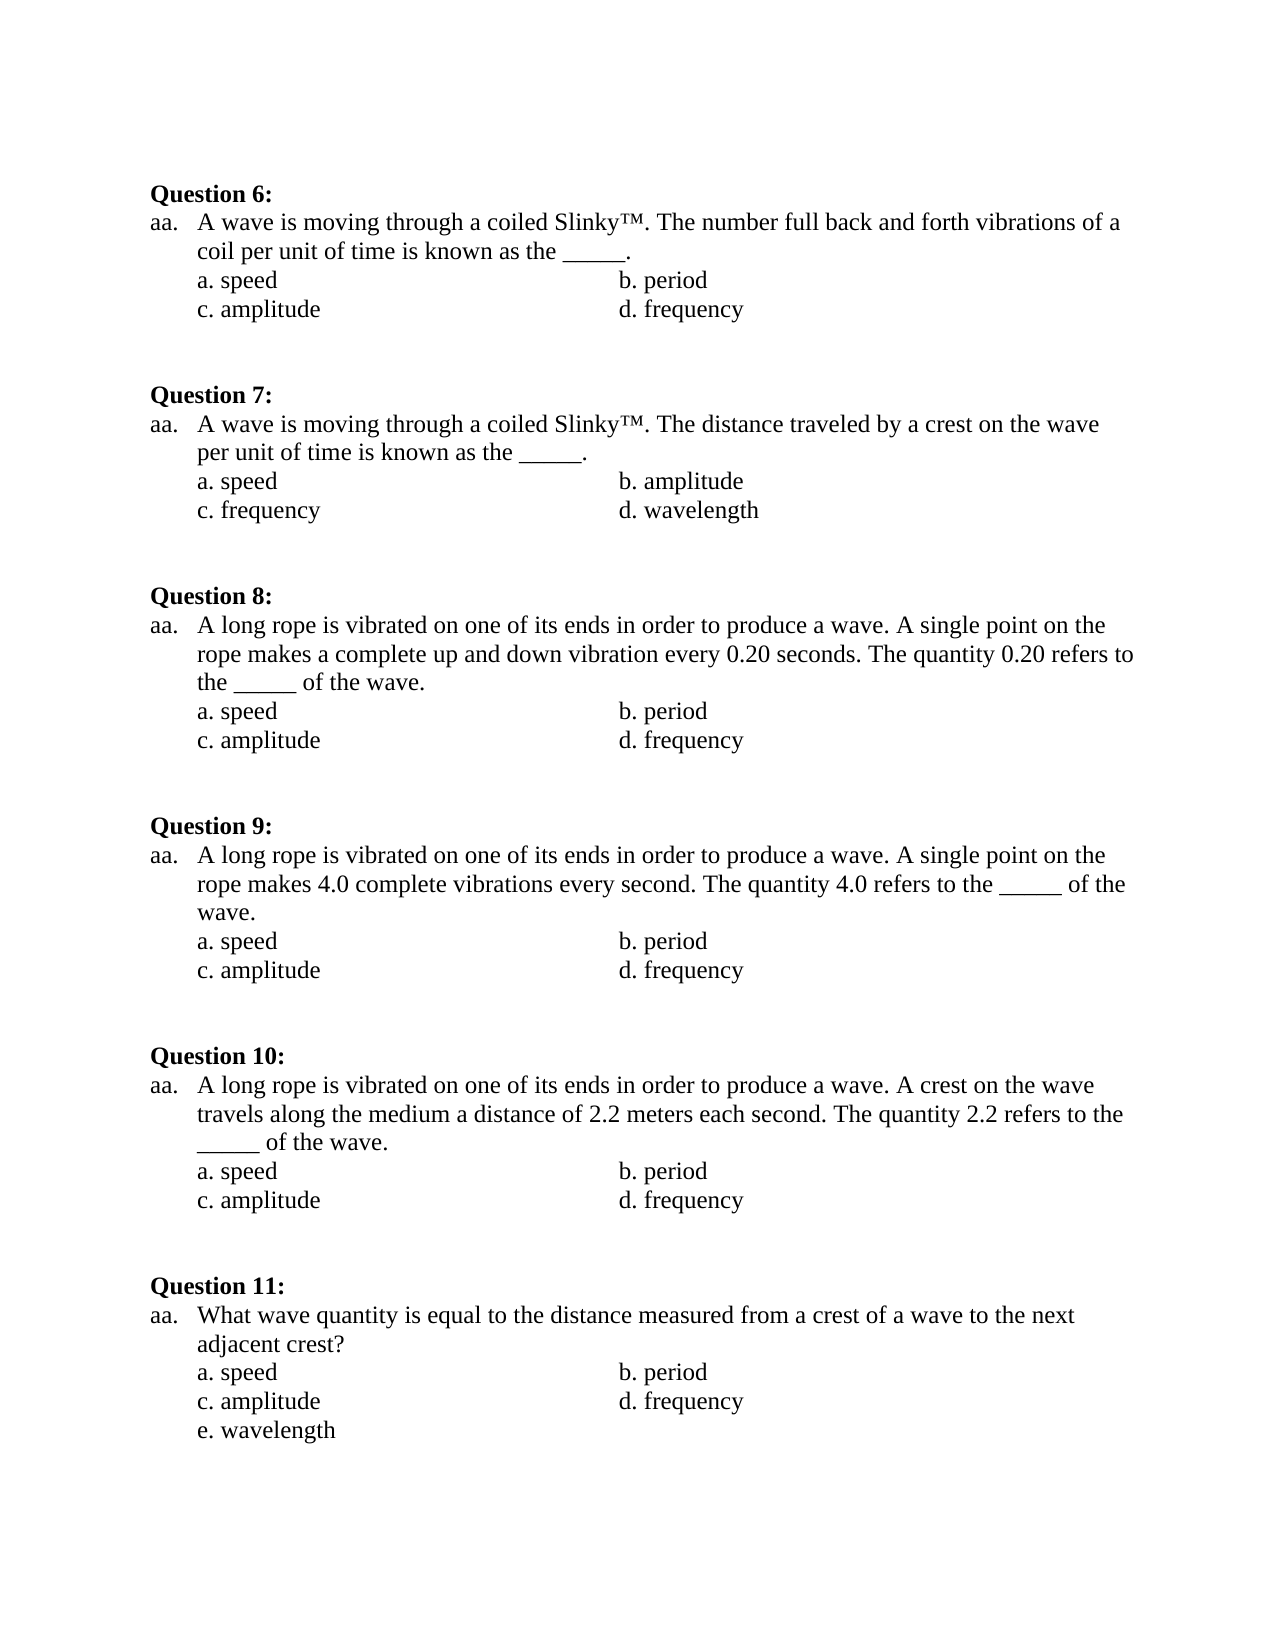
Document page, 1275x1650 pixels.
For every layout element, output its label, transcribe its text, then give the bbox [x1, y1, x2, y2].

text Question 8: [150, 581, 1134, 610]
text Question 11: [150, 1271, 1134, 1300]
text a. speed b. period [150, 1156, 1134, 1185]
text c. amplitude d. frequency [150, 725, 1134, 754]
text aa. A wave is moving through a coiled Slinky™. The distance traveled by a crest on the wave per unit of time is known as the _____. [150, 409, 1134, 466]
text c. amplitude d. frequency [150, 1185, 1134, 1214]
text a. speed b. period [150, 696, 1134, 725]
text aa. What wave quantity is equal to the distance measured from a crest of a wave to the next adjacent crest? [150, 1300, 1134, 1357]
text c. frequency d. wavelength [150, 495, 1134, 524]
text Question 6: [150, 179, 1134, 207]
text c. amplitude d. frequency [150, 1386, 1134, 1415]
text Question 9: [150, 811, 1134, 840]
text aa. A long rope is vibrated on one of its ends in order to produce a wave. A crest on the wave travels along the medium a distance of 2.2 meters each second. The quantity 2.2 refers to the _____ of the wave. [150, 1070, 1134, 1156]
text c. amplitude d. frequency [150, 955, 1134, 984]
text a. speed b. period [150, 265, 1134, 294]
text c. amplitude d. frequency [150, 294, 1134, 322]
text aa. A wave is moving through a coiled Slinky™. The number full back and forth vibrations of a coil per unit of time is known as the _____. [150, 207, 1134, 265]
text Question 7: [150, 380, 1134, 409]
text a. speed b. period [150, 926, 1134, 955]
text Question 10: [150, 1041, 1134, 1070]
text a. speed b. period [150, 1357, 1134, 1386]
text e. wavelength [150, 1415, 1134, 1444]
text a. speed b. amplitude [150, 466, 1134, 495]
text aa. A long rope is vibrated on one of its ends in order to produce a wave. A single point on the rope makes 4.0 complete vibrations every second. The quantity 4.0 refers to the _____ of the wave. [150, 840, 1134, 926]
text aa. A long rope is vibrated on one of its ends in order to produce a wave. A single point on the rope makes a complete up and down vibration every 0.20 seconds. The quantity 0.20 refers to the _____ of the wave. [150, 610, 1134, 696]
